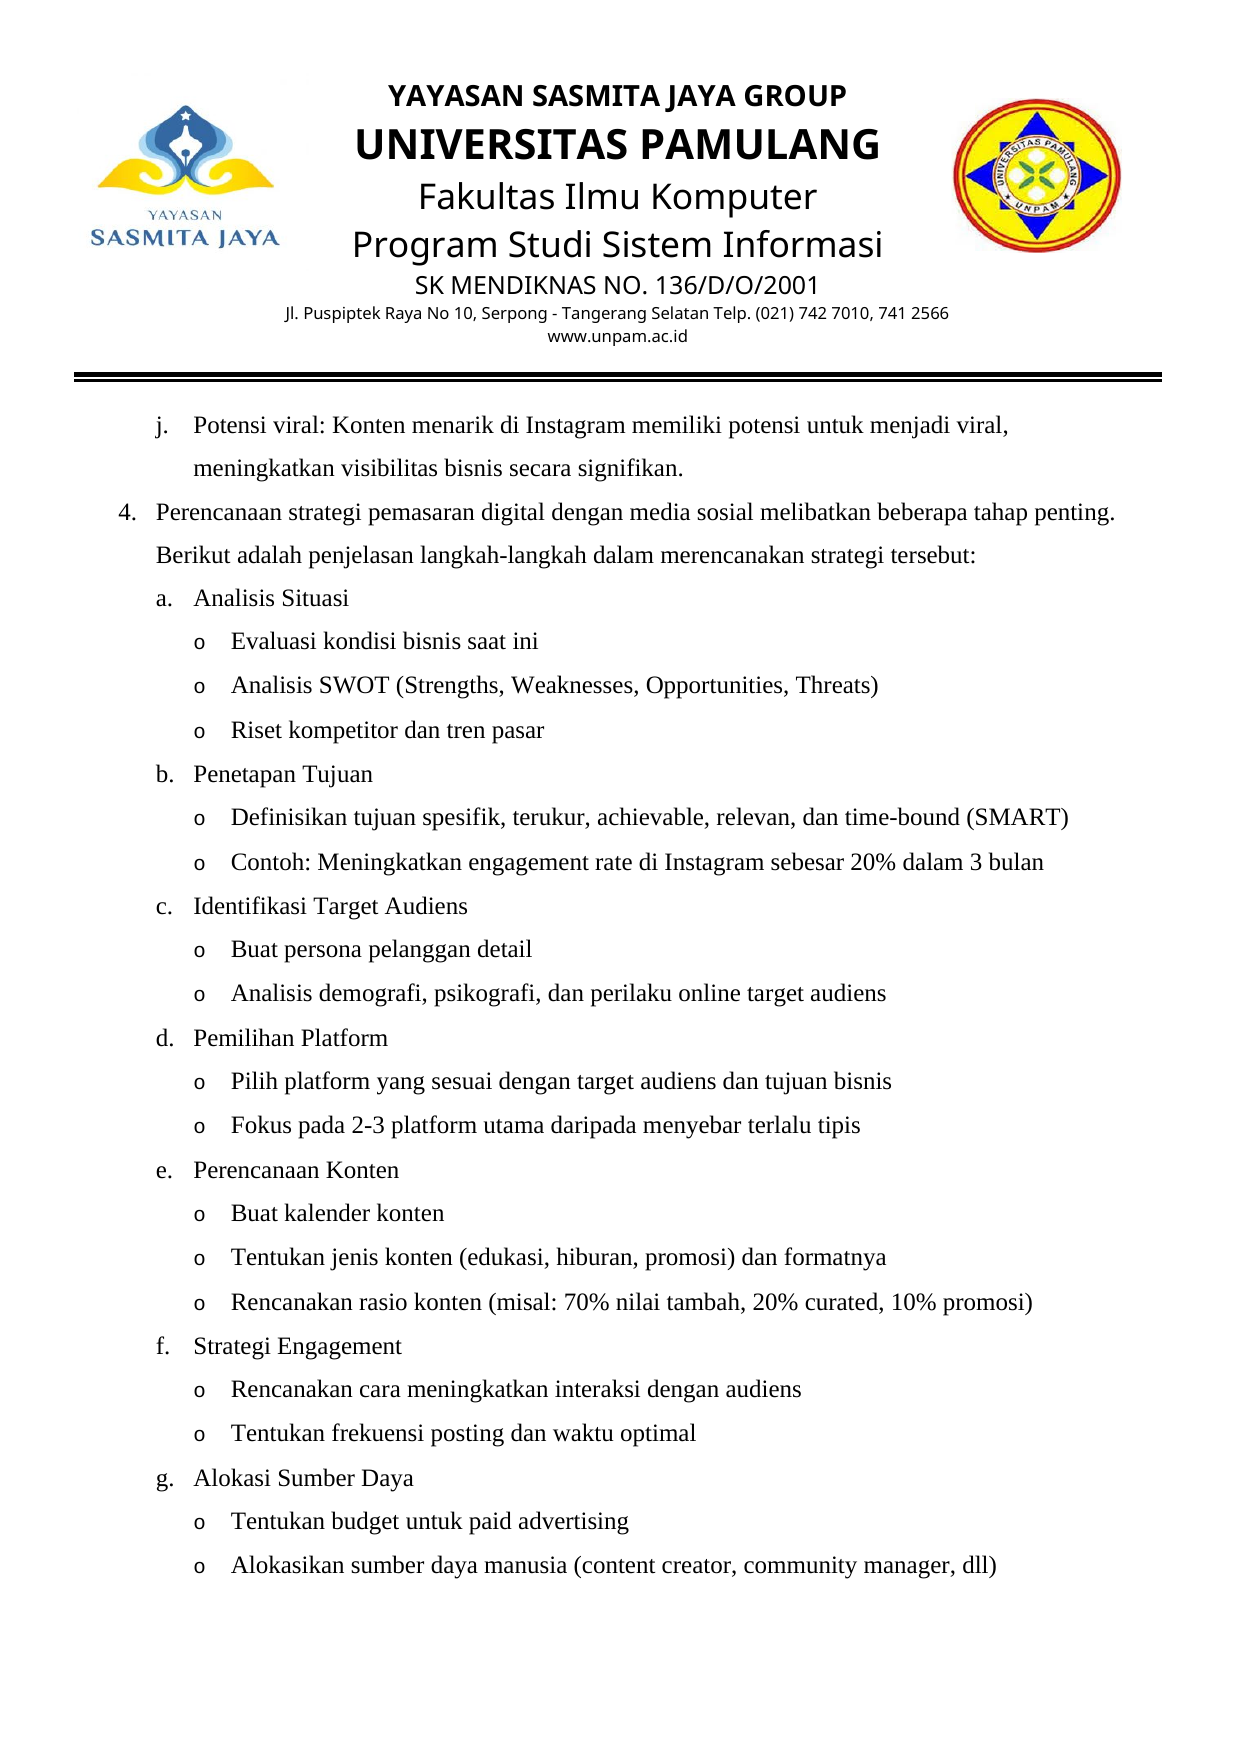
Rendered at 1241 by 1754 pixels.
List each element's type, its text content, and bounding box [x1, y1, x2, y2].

list Potensi viral: Konten menarik di Instagram memiliki potensi untuk menjadi viral, meningkatkan visibilitas bisnis secara signifikan. [156, 410, 1122, 482]
picture [951, 98, 1123, 253]
list Alokasikan sumber daya manusia (content creator, community manager, dll) [193, 1550, 1122, 1580]
picture [66, 73, 309, 289]
list Tentukan jenis konten (edukasi, hiburan, promosi) dan formatnya [193, 1242, 1122, 1272]
list Definisikan tujuan spesifik, terukur, achievable, relevan, dan time-bound (SMART) [193, 802, 1122, 832]
list Tentukan frekuensi posting dan waktu optimal [193, 1418, 1122, 1448]
list Contoh: Meningkatkan engagement rate di Instagram sebesar 20% dalam 3 bulan [193, 847, 1122, 876]
list Alokasi Sumber Daya [156, 1463, 1122, 1492]
list Analisis SWOT (Strengths, Weaknesses, Opportunities, Threats) [193, 670, 1122, 700]
list Penetapan Tujuan [156, 759, 1122, 788]
list Pemilihan Platform [156, 1023, 1122, 1052]
list Pilih platform yang sesuai dengan target audiens dan tujuan bisnis [193, 1066, 1122, 1096]
list Buat kalender konten [193, 1198, 1122, 1227]
list Tentukan budget untuk paid advertising [193, 1506, 1122, 1536]
list Analisis demografi, psikografi, dan perilaku online target audiens [193, 978, 1122, 1008]
list Evaluasi kondisi bisnis saat ini [193, 626, 1122, 656]
list Fokus pada 2-3 platform utama daripada menyebar terlalu tipis [193, 1110, 1122, 1140]
list Identifikasi Target Audiens [156, 891, 1122, 920]
list Rencanakan cara meningkatkan interaksi dengan audiens [193, 1374, 1122, 1404]
list Riset kompetitor dan tren pasar [193, 715, 1122, 744]
list Strategi Engagement [156, 1331, 1122, 1360]
list Perencanaan strategi pemasaran digital dengan media sosial melibatkan beberapa tahap penting. Berikut adalah penjelasan langkah-langkah dalam merencanakan strategi tersebut: [118, 497, 1122, 568]
list Buat persona pelanggan detail [193, 934, 1122, 964]
list Analisis Situasi [156, 583, 1122, 612]
list Perencanaan Konten [156, 1155, 1122, 1183]
list Rencanakan rasio konten (misal: 70% nilai tambah, 20% curated, 10% promosi) [193, 1287, 1122, 1316]
